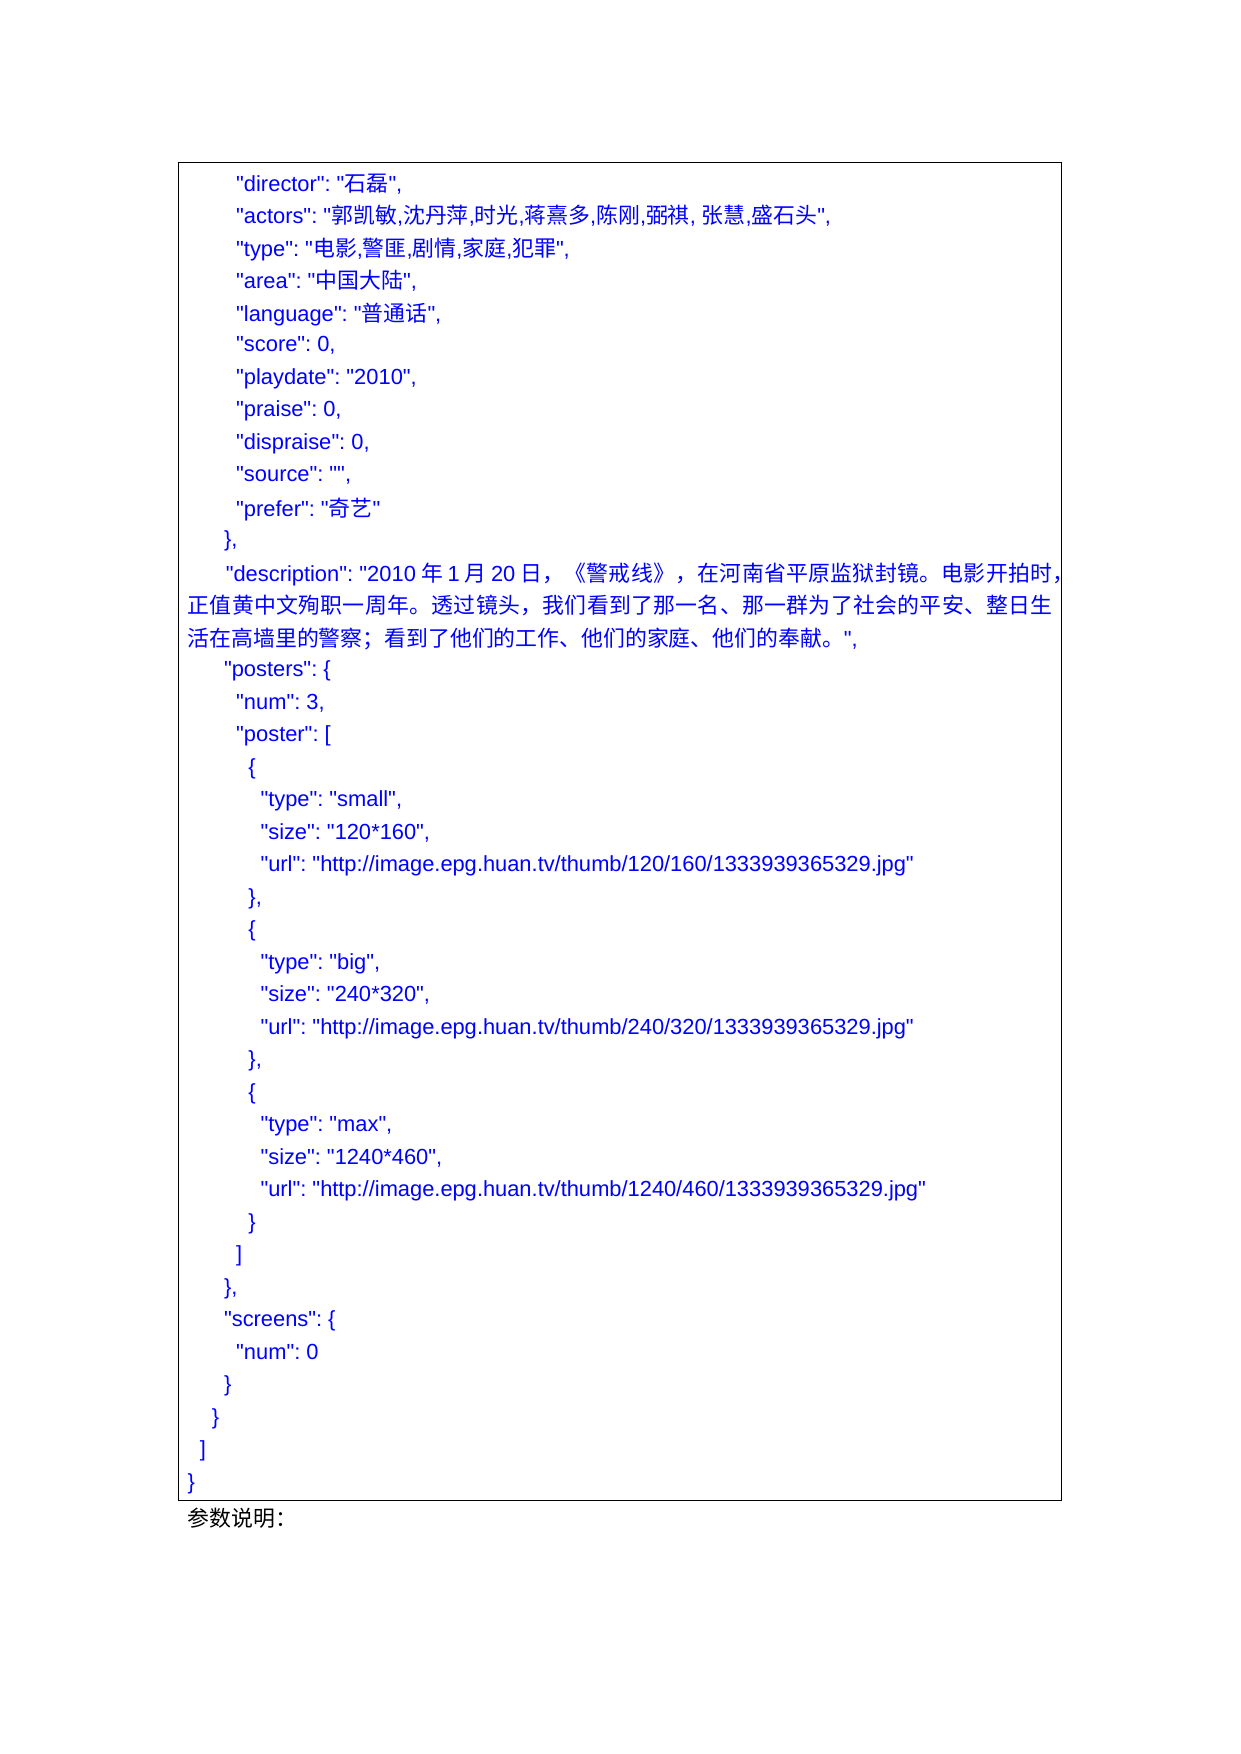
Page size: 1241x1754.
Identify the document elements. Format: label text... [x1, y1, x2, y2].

text "num": 3, [187, 685, 1053, 718]
text { [187, 913, 1053, 945]
text "source": "", [187, 458, 1053, 490]
text } [187, 1205, 1053, 1238]
text } [187, 1368, 1053, 1400]
text "type": "max", [187, 1108, 1053, 1140]
text "url": "http://image.epg.huan.tv/thumb/240/320/1333939365329.jpg" [187, 1010, 1053, 1043]
text "num": 0 [187, 1335, 1053, 1368]
text }, [187, 880, 1053, 913]
text "type": "small", [187, 783, 1053, 815]
text "size": "1240*460", [187, 1140, 1053, 1173]
text "dispraise": 0, [187, 425, 1053, 458]
text "type": "电影,警匪,剧情,家庭,犯罪", [187, 230, 1053, 263]
text "prefer": "奇艺" [187, 490, 1053, 523]
text } [187, 1400, 1053, 1433]
text } [179, 1462, 1061, 1500]
text "size": "120*160", [187, 815, 1053, 848]
text 参数说明： [187, 1501, 1053, 1533]
text "url": "http://image.epg.huan.tv/thumb/1240/460/1333939365329.jpg" [187, 1173, 1053, 1205]
text "director": "石磊", [179, 163, 1061, 198]
text }, [187, 1043, 1053, 1075]
text "score": 0, [187, 328, 1053, 360]
text "posters": { [187, 653, 1053, 685]
text { [187, 750, 1053, 783]
text "url": "http://image.epg.huan.tv/thumb/120/160/1333939365329.jpg" [187, 848, 1053, 880]
text "area": "中国大陆", [187, 263, 1053, 295]
text "language": "普通话", [187, 295, 1053, 328]
text }, [187, 1270, 1053, 1303]
text }, [187, 523, 1053, 555]
text "praise": 0, [187, 393, 1053, 425]
text ] [187, 1433, 1053, 1462]
text "actors": "郭凯敏,沈丹萍,时光,蒋熹多,陈刚,弼祺, 张慧,盛石头", [187, 198, 1053, 230]
text "poster": [ [187, 718, 1053, 750]
text "description": "2010年1月20日，《警戒线》，在河南省平原监狱封镜。电影开拍时，正值黄中文殉职一周年。透过镜头，我们看到了那一名、那一群为了社会的平安、整日生活在高墙里的警察；看到了他们的工作、他们的家庭、他们的奉献。", [187, 555, 1053, 653]
text "playdate": "2010", [187, 360, 1053, 393]
text { [187, 1075, 1053, 1108]
text ] [187, 1238, 1053, 1270]
text "type": "big", [187, 945, 1053, 978]
text "size": "240*320", [187, 978, 1053, 1010]
text "screens": { [187, 1303, 1053, 1335]
